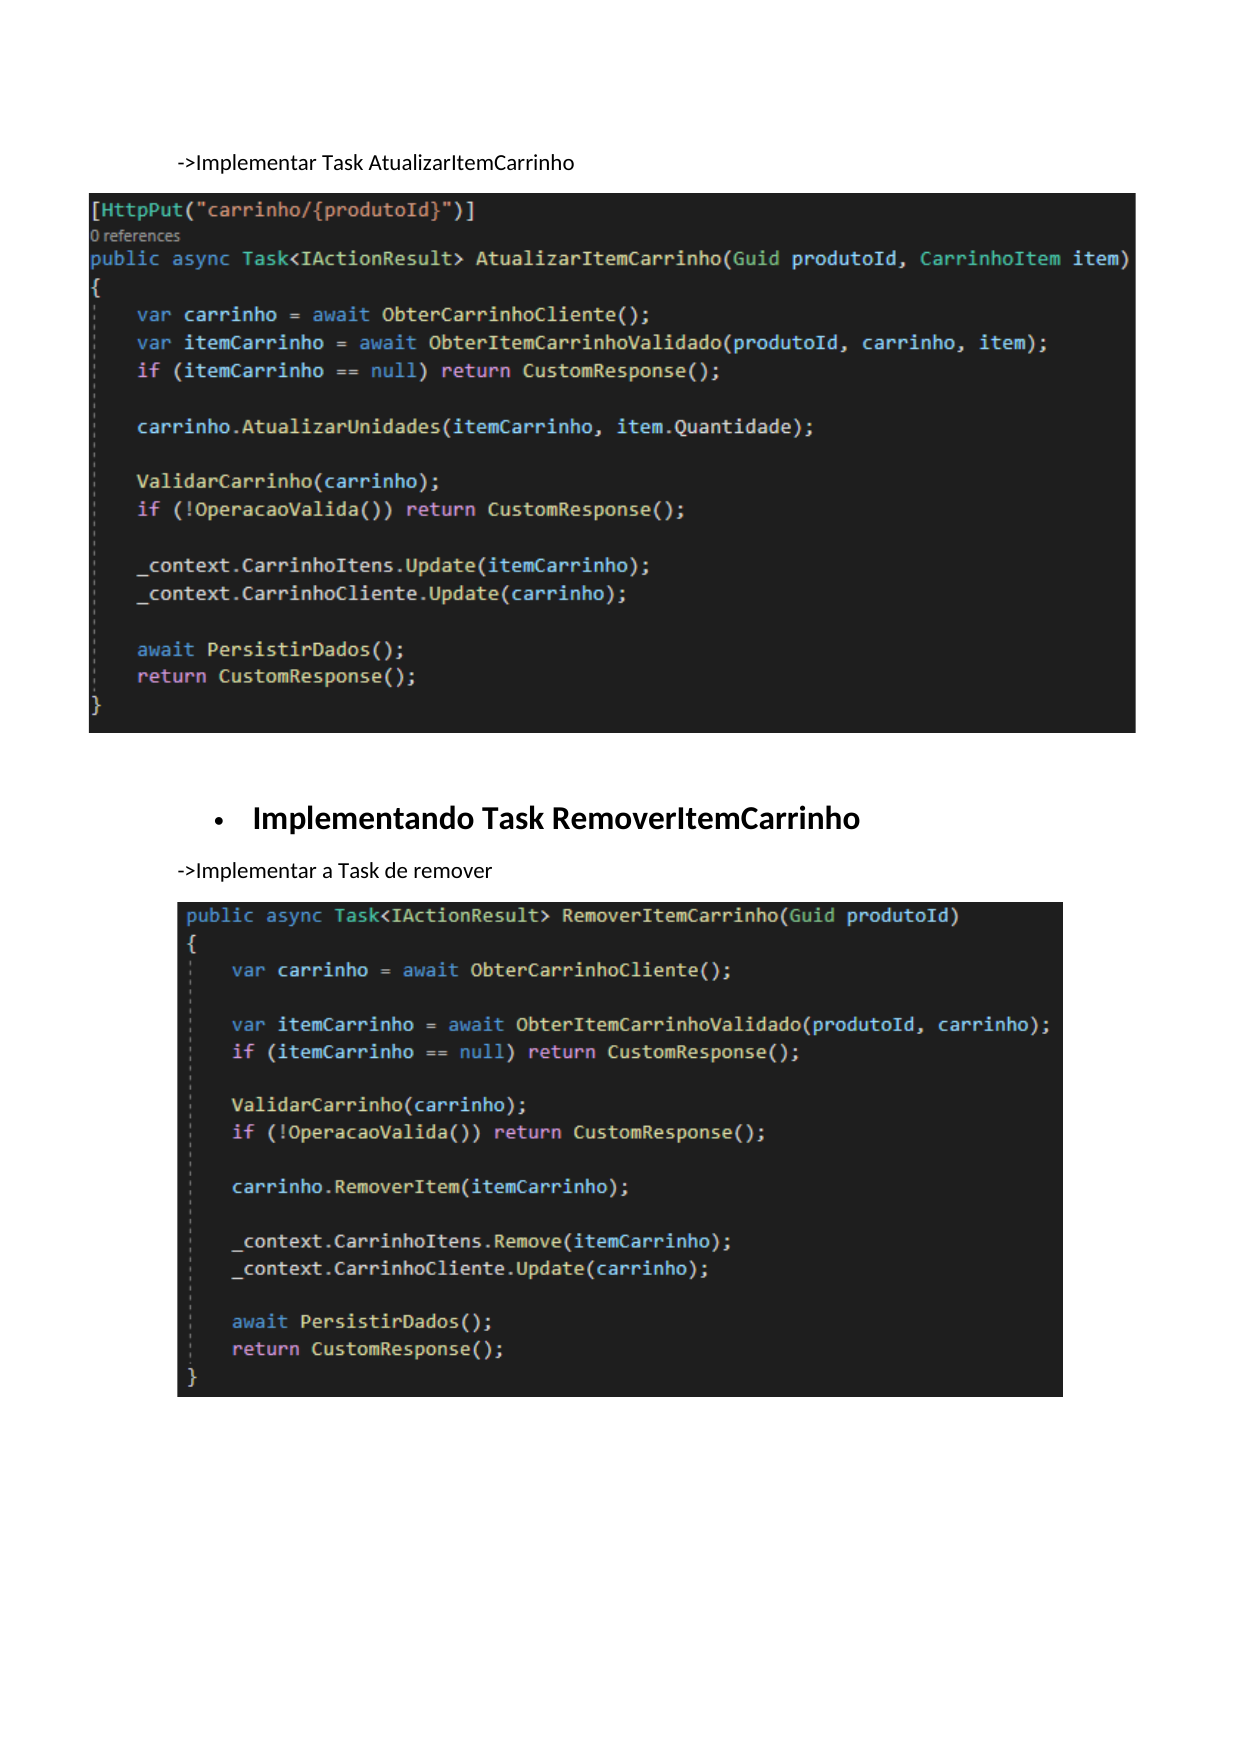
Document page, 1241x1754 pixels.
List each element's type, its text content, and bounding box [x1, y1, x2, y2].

list Implementando Task RemoverItemCarrinho [215, 797, 1063, 837]
picture [177, 902, 1063, 1397]
text ->Implementar Task AtualizarItemCarrinho [177, 148, 1063, 176]
text ->Implementar a Task de remover [177, 856, 1063, 884]
picture [88, 193, 1136, 733]
